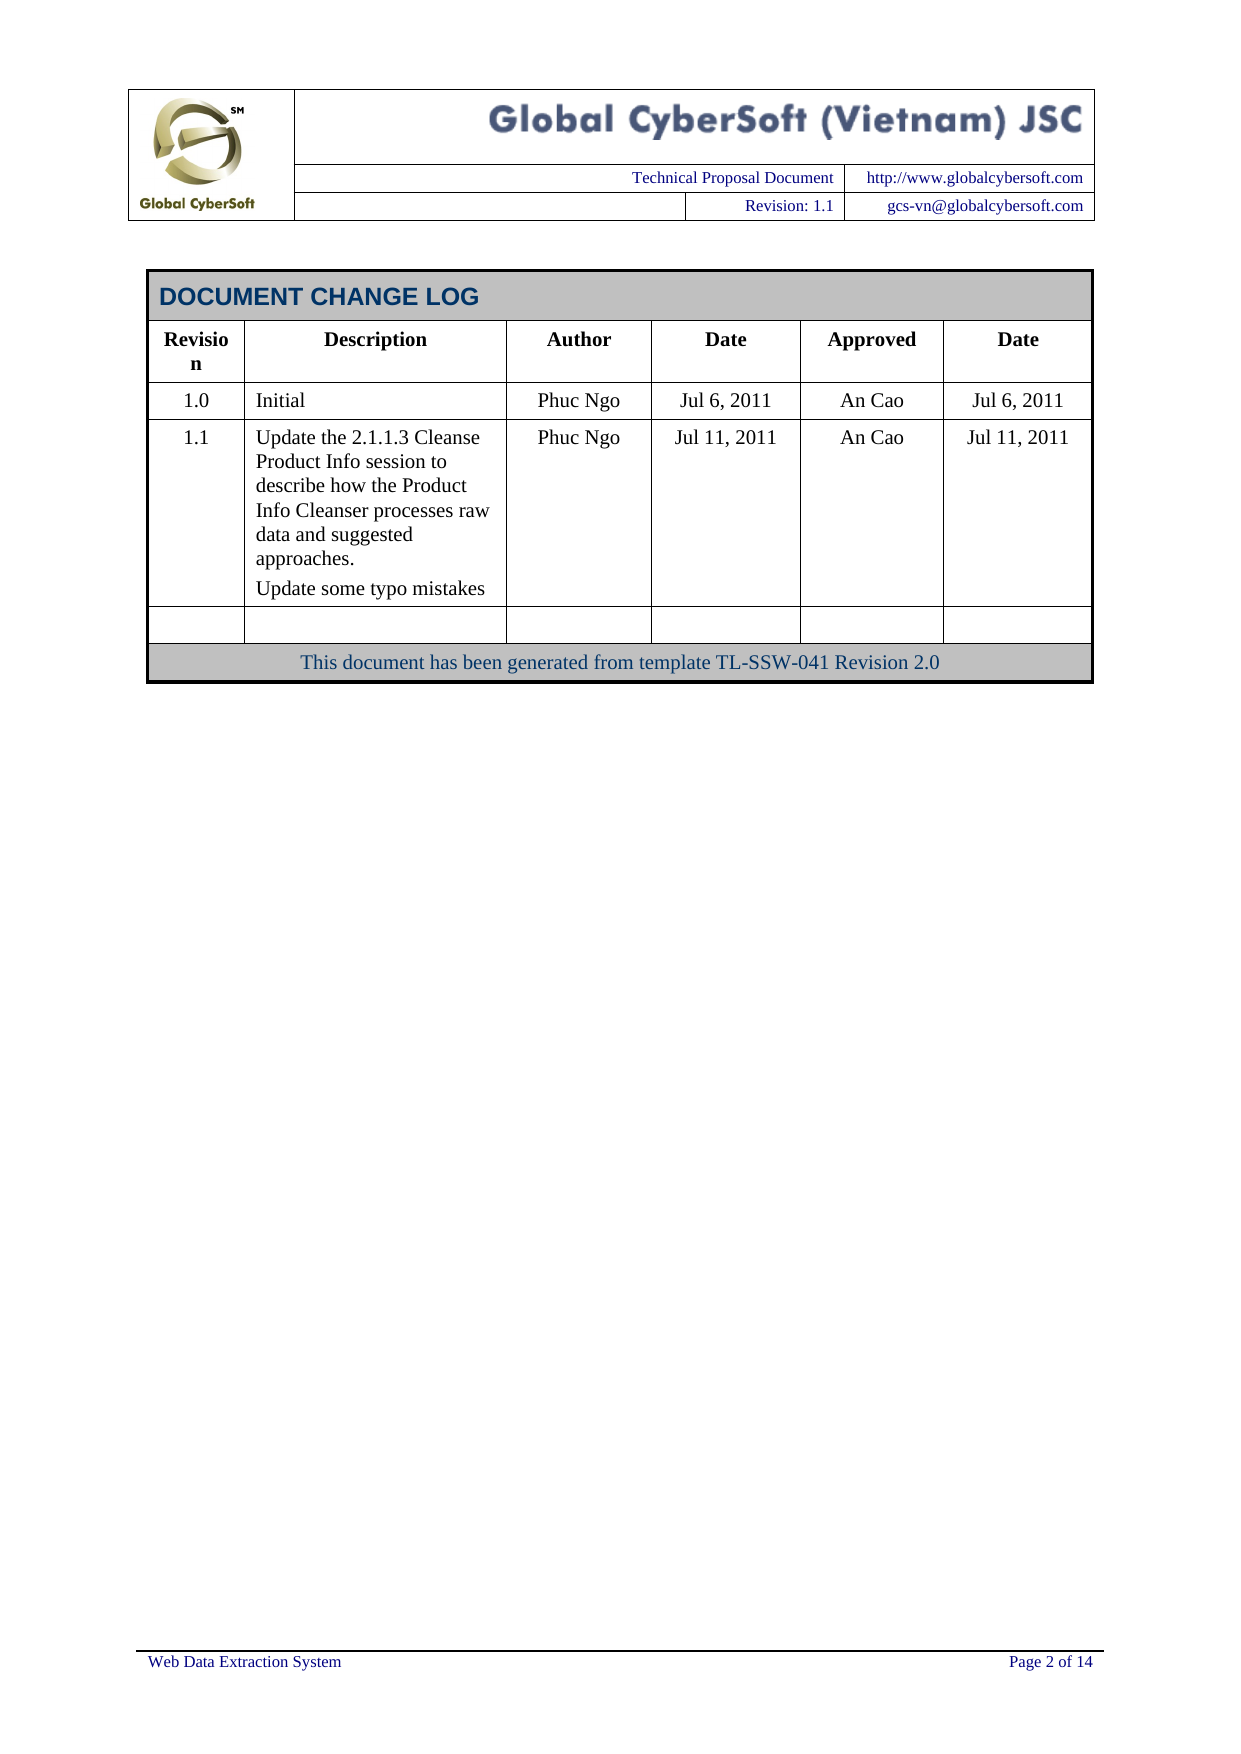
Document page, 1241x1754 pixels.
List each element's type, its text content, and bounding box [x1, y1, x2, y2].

table_cell Update the 2.1.1.3 Cleanse Product Info session to describe how the Product Info Cleanser processes raw data and suggested approaches. Update some typo mistakes [245, 420, 506, 606]
table_cell [245, 607, 506, 643]
table_cell 1.0 [149, 383, 244, 418]
table_cell Date [944, 321, 1091, 381]
table_cell Author [507, 321, 651, 381]
table_cell Phuc Ngo [507, 383, 651, 418]
table_cell An Cao [801, 420, 943, 606]
table_cell Jul 6, 2011 [652, 383, 800, 418]
table_cell Approved [801, 321, 943, 381]
table_cell Jul 6, 2011 [944, 383, 1091, 418]
picture [140, 98, 256, 211]
table_cell [149, 607, 244, 643]
table_cell Jul 11, 2011 [944, 420, 1091, 606]
table_cell Description [245, 321, 506, 381]
table_cell Revision [149, 321, 244, 381]
table_cell [801, 607, 943, 643]
table_cell [652, 607, 800, 643]
table_cell Date [652, 321, 800, 381]
table_cell [944, 607, 1091, 643]
table_cell Initial [245, 383, 506, 418]
table_cell An Cao [801, 383, 943, 418]
table_cell 1.1 [149, 420, 244, 606]
picture [488, 102, 1084, 140]
table_cell This document has been generated from template TL-SSW-041 Revision 2.0 [149, 644, 1091, 680]
table_cell Phuc Ngo [507, 420, 651, 606]
table_cell [507, 607, 651, 643]
table_cell Jul 11, 2011 [652, 420, 800, 606]
table_header DOCUMENT CHANGE LOG [149, 272, 1091, 320]
